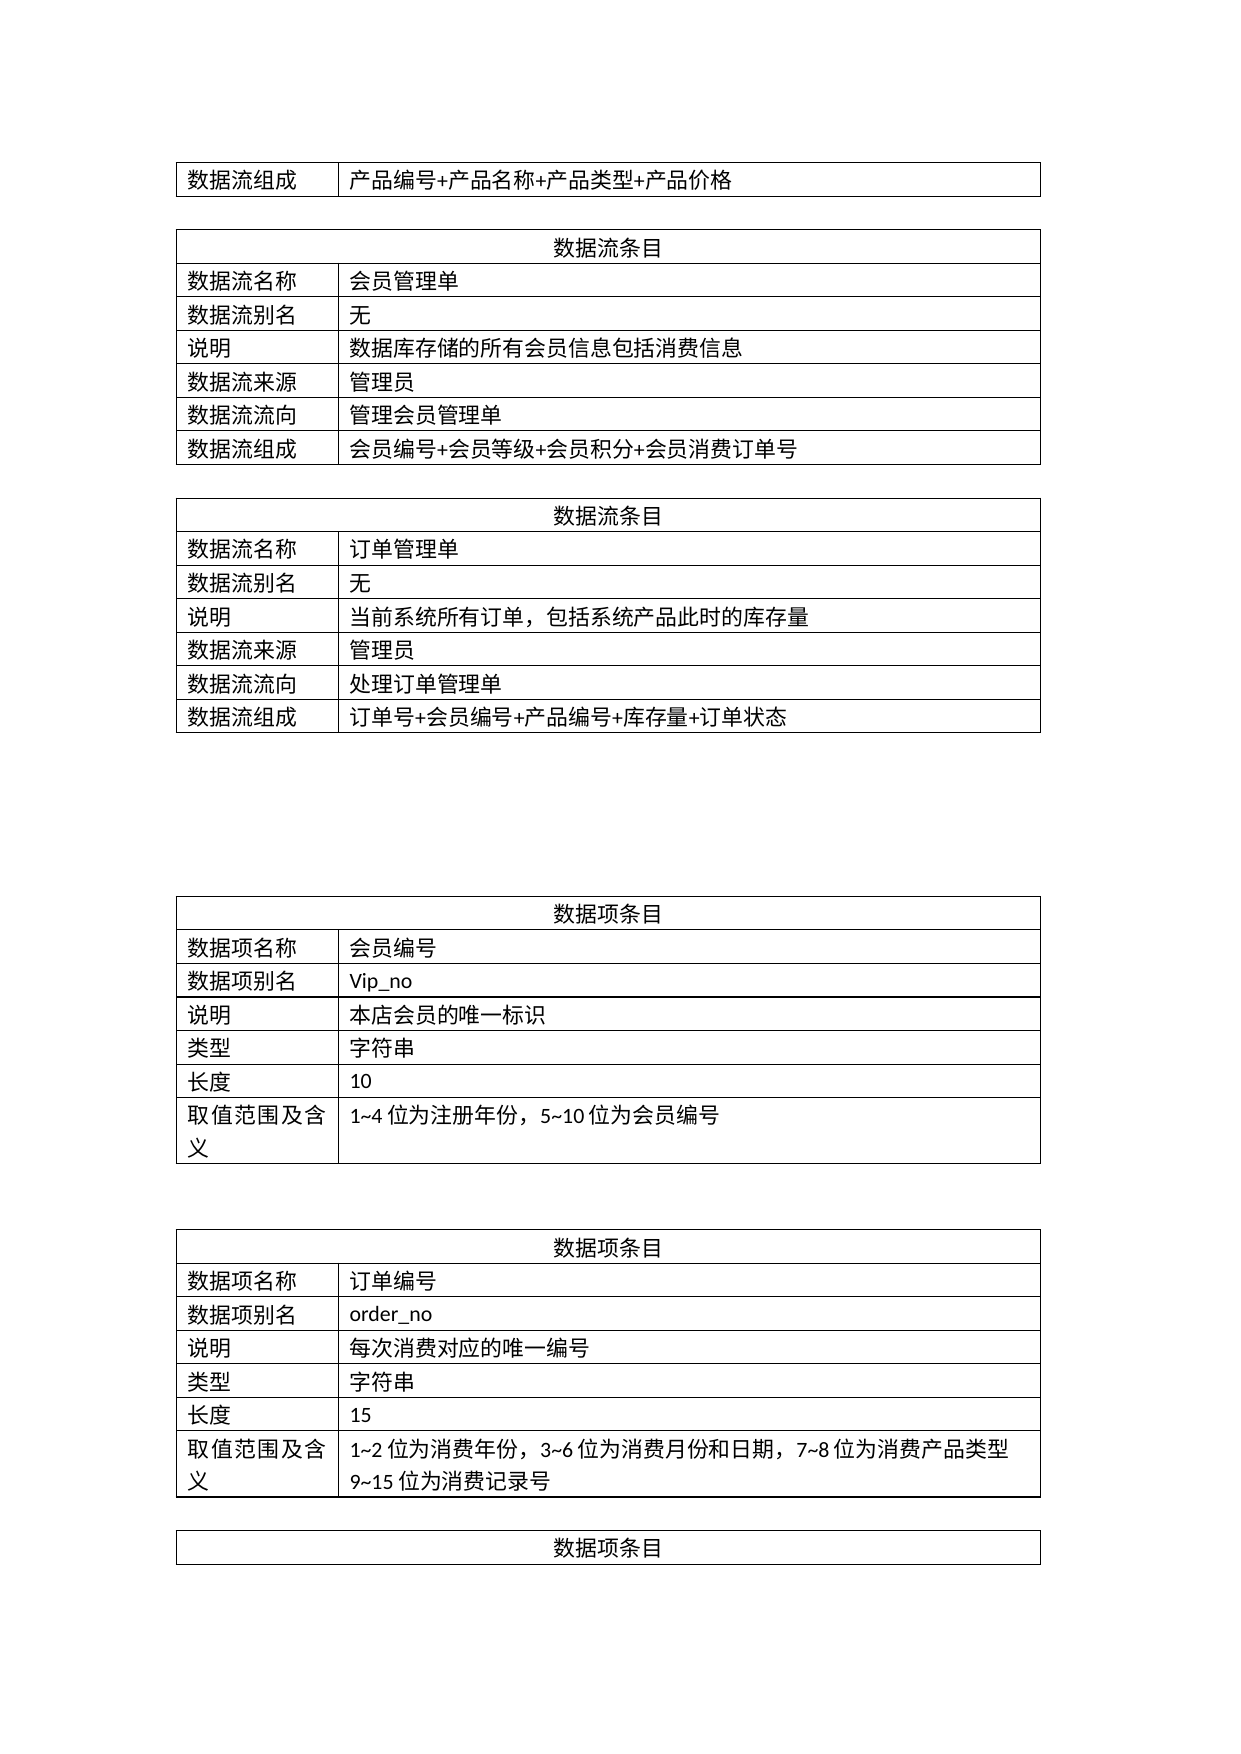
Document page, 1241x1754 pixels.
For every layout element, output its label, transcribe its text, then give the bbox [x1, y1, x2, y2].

table_cell 数据流名称 [177, 264, 338, 296]
table_cell 10 [339, 1065, 1040, 1097]
table_cell 产品编号+产品名称+产品类型+产品价格 [339, 163, 1040, 196]
table_cell 长度 [177, 1065, 338, 1097]
table_cell 数据项名称 [177, 1264, 338, 1296]
table_cell 订单号+会员编号+产品编号+库存量+订单状态 [339, 700, 1040, 732]
table_cell 字符串 [339, 1031, 1040, 1063]
table_cell 数据项别名 [177, 964, 338, 996]
table_cell 会员编号 [339, 930, 1040, 963]
table_cell 数据流组成 [177, 700, 338, 732]
table_cell 会员编号+会员等级+会员积分+会员消费订单号 [339, 431, 1040, 464]
table_cell 数据流来源 [177, 364, 338, 397]
table_cell 管理员 [339, 633, 1040, 665]
table_header 数据项条目 [177, 1230, 1040, 1263]
table_cell 订单编号 [339, 1264, 1040, 1296]
table_cell 1~4位为注册年份，5~10位为会员编号 [339, 1098, 1040, 1163]
table_cell 说明 [177, 1331, 338, 1363]
table_cell 数据流来源 [177, 633, 338, 665]
table_header 数据项条目 [177, 897, 1040, 929]
table_cell 说明 [177, 331, 338, 363]
table_cell 1~2位为消费年份，3~6位为消费月份和日期，7~8位为消费产品类型 9~15位为消费记录号 [339, 1431, 1040, 1496]
table_header 数据流条目 [177, 230, 1040, 263]
table_cell 类型 [177, 1031, 338, 1063]
table_cell 处理订单管理单 [339, 666, 1040, 699]
table_cell 管理员 [339, 364, 1040, 397]
table_cell 数据流别名 [177, 566, 338, 598]
table_cell 数据流组成 [177, 431, 338, 464]
table_cell 本店会员的唯一标识 [339, 998, 1040, 1030]
table_cell Vip_no [339, 964, 1040, 996]
table_cell 长度 [177, 1398, 338, 1430]
table_cell 字符串 [339, 1364, 1040, 1397]
table_cell 15 [339, 1398, 1040, 1430]
table_cell 数据流流向 [177, 666, 338, 699]
table_cell 数据项名称 [177, 930, 338, 963]
table_cell 类型 [177, 1364, 338, 1397]
table_cell 管理会员管理单 [339, 398, 1040, 430]
table_cell 数据库存储的所有会员信息包括消费信息 [339, 331, 1040, 363]
table_cell 数据流组成 [177, 163, 338, 196]
table_cell 订单管理单 [339, 532, 1040, 564]
table_header 数据项条目 [177, 1531, 1040, 1563]
table_cell 无 [339, 297, 1040, 330]
table_cell 说明 [177, 599, 338, 632]
table_cell 数据流流向 [177, 398, 338, 430]
table_cell order_no [339, 1297, 1040, 1330]
table_cell 取值范围及含义 [177, 1431, 338, 1496]
table_header 数据流条目 [177, 499, 1040, 531]
table_cell 说明 [177, 998, 338, 1030]
table_cell 当前系统所有订单，包括系统产品此时的库存量 [339, 599, 1040, 632]
table_cell 数据流名称 [177, 532, 338, 564]
table_cell 会员管理单 [339, 264, 1040, 296]
table_cell 无 [339, 566, 1040, 598]
table_cell 每次消费对应的唯一编号 [339, 1331, 1040, 1363]
table_cell 数据流别名 [177, 297, 338, 330]
table_cell 取值范围及含义 [177, 1098, 338, 1163]
table_cell 数据项别名 [177, 1297, 338, 1330]
